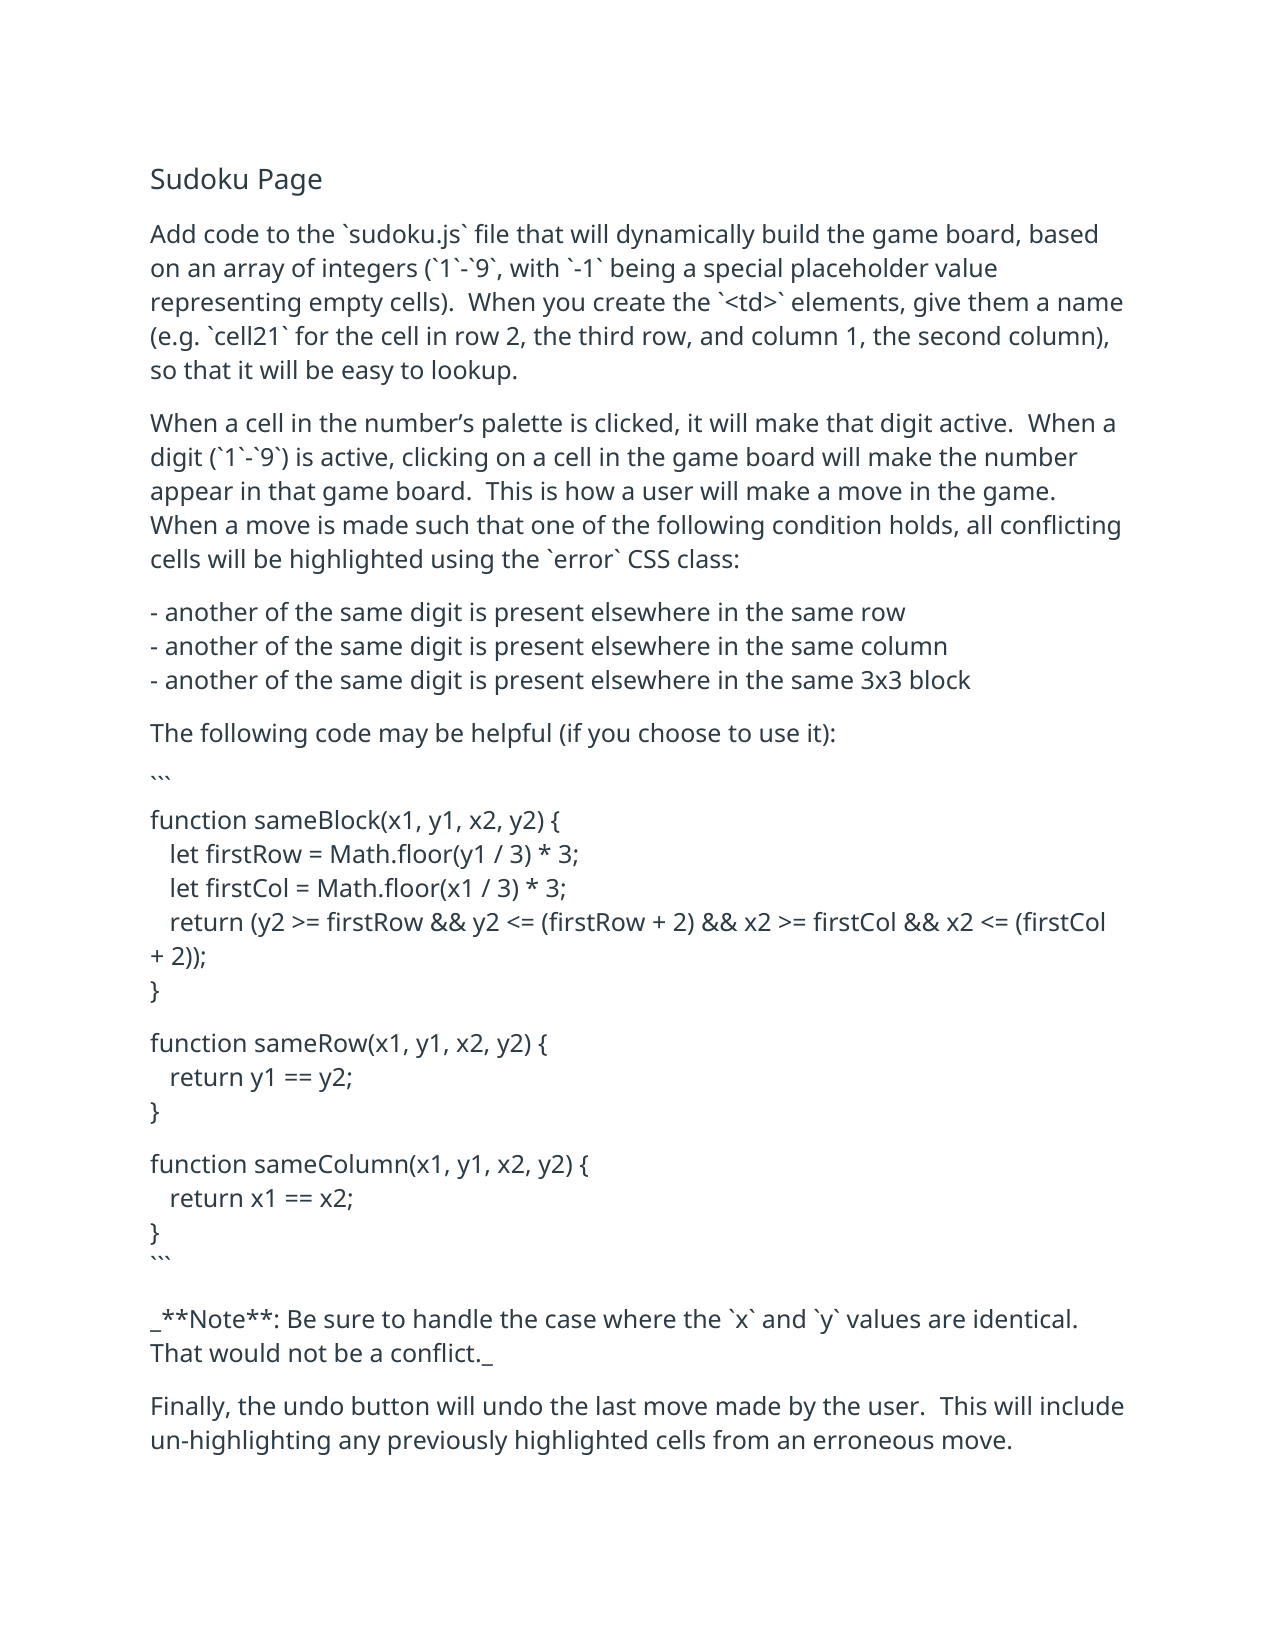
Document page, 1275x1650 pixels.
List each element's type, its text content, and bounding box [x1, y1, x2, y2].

subtitle Sudoku Page [150, 159, 1125, 198]
text function sameColumn(x1, y1, x2, y2) { return x1 == x2; } ``` [150, 1146, 1125, 1283]
text Finally, the undo button will undo the last move made by the user. This will include un-highlighting any previously highlighted cells from an erroneous move. [150, 1388, 1125, 1456]
text function sameRow(x1, y1, x2, y2) { return y1 == y2; } [150, 1026, 1125, 1128]
text The following code may be helpful (if you choose to use it): [150, 716, 1125, 749]
text ``` function sameBlock(x1, y1, x2, y2) { let firstRow = Math.floor(y1 / 3) * 3; let firstCol = Math.floor(x1 / 3) * 3; return (y2 >= firstRow && y2 <= (firstRow + 2) && x2 >= firstCol && x2 <= (firstCol + 2)); } [150, 768, 1125, 1007]
text Add code to the `sudoku.js` file that will dynamically build the game board, based on an array of integers (`1`-`9`, with `-1` being a special placeholder value representing empty cells). When you create the `<td>` elements, give them a name (e.g. `cell21` for the cell in row 2, the third row, and column 1, the second column), so that it will be easy to lookup. [150, 216, 1125, 387]
text - another of the same digit is present elsewhere in the same row - another of the same digit is present elsewhere in the same column - another of the same digit is present elsewhere in the same 3x3 block [150, 594, 1125, 697]
text When a cell in the number’s palette is clicked, it will make that digit active. When a digit (`1`-`9`) is active, clicking on a cell in the game board will make the number appear in that game board. This is how a user will make a move in the game. When a move is made such that one of the following condition holds, all conflicting cells will be highlighted using the `error` CSS class: [150, 406, 1125, 576]
text _**Note**: Be sure to handle the case where the `x` and `y` values are identical. That would not be a conflict._ [150, 1301, 1125, 1369]
